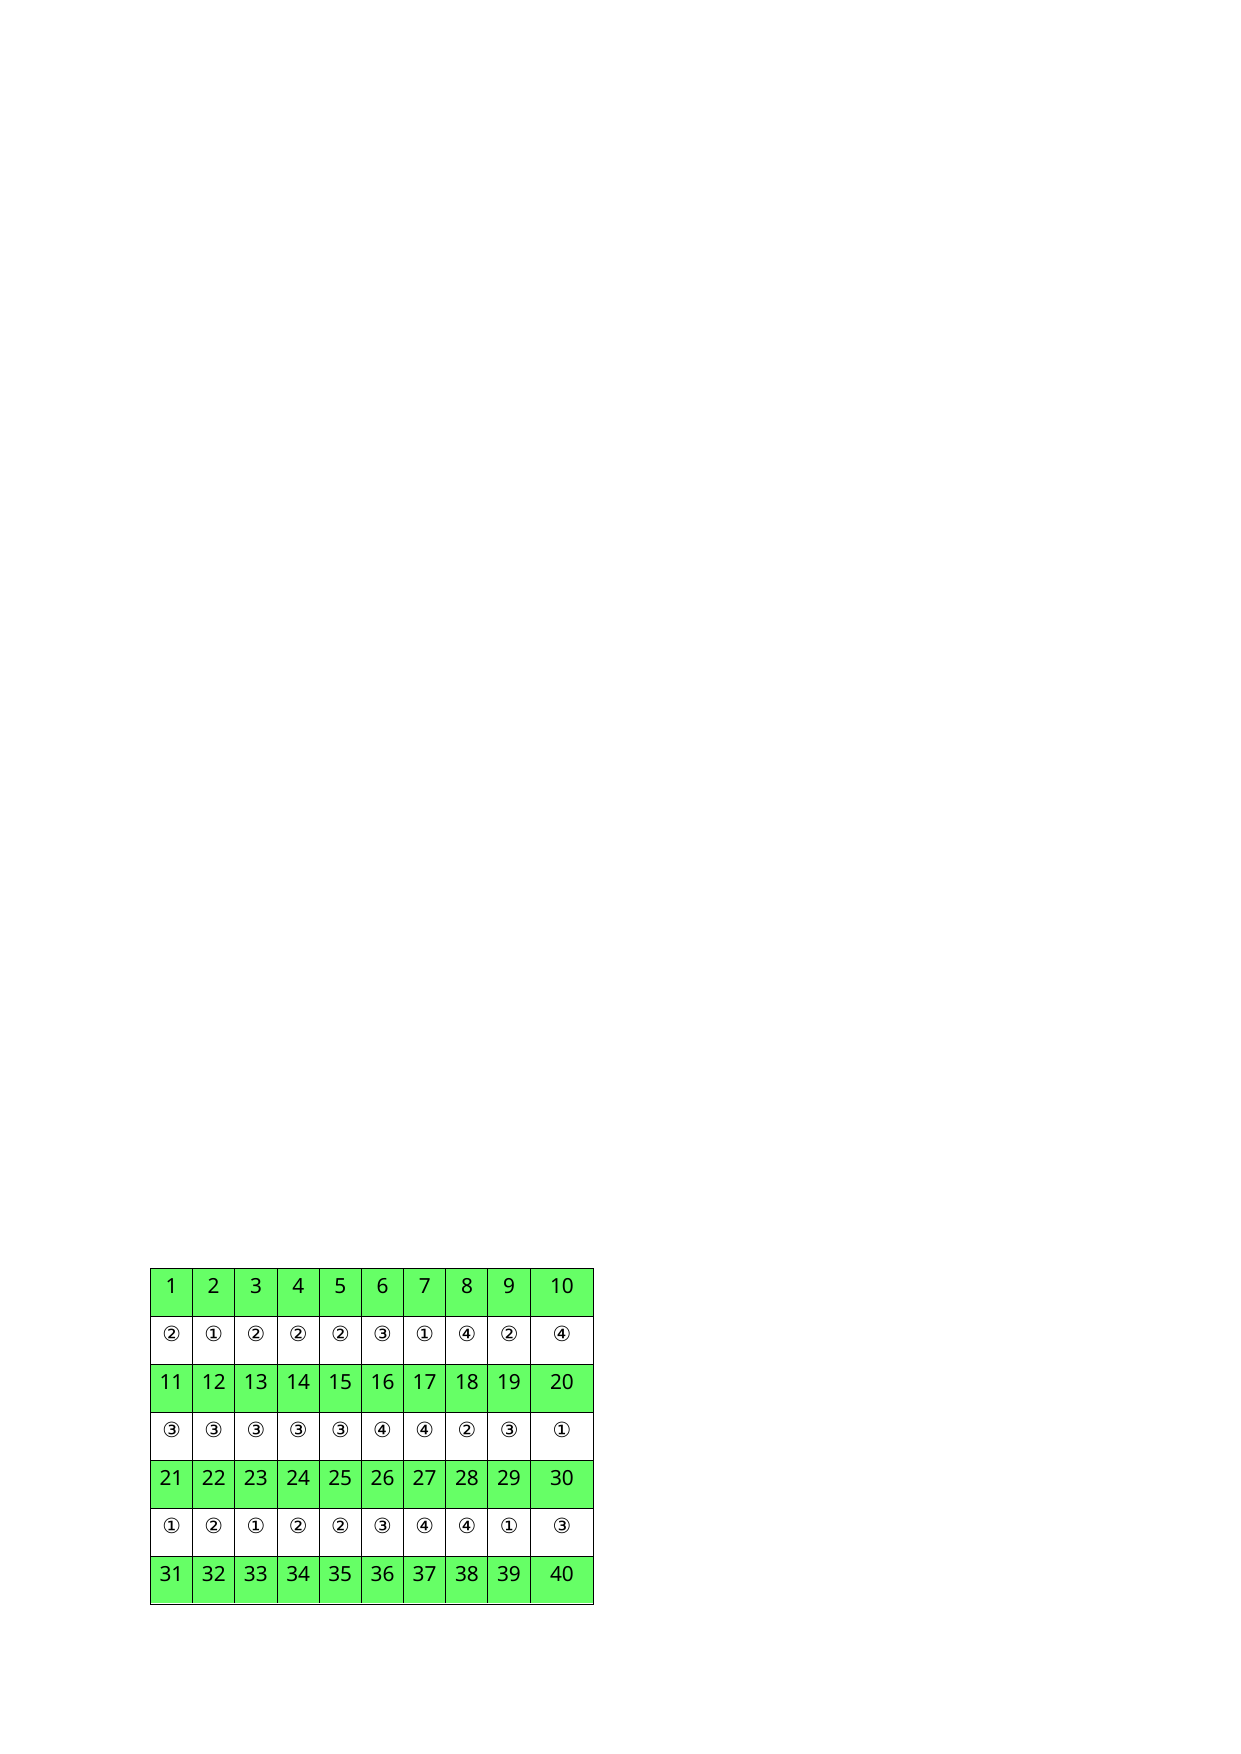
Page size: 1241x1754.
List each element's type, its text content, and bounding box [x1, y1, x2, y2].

table_cell ① [531, 1413, 593, 1460]
table_cell 31 [151, 1557, 192, 1603]
table_cell 38 [446, 1557, 487, 1603]
table_cell ② [320, 1509, 361, 1556]
table_cell 11 [151, 1365, 192, 1412]
table_cell 35 [320, 1557, 361, 1603]
table_header 8 [446, 1269, 487, 1316]
table_cell 25 [320, 1461, 361, 1508]
table_cell ② [278, 1317, 319, 1364]
table_cell ① [151, 1509, 192, 1556]
table_cell 28 [446, 1461, 487, 1508]
table_cell ③ [362, 1317, 403, 1364]
table_cell 17 [404, 1365, 445, 1412]
table_cell 20 [531, 1365, 593, 1412]
table_header 6 [362, 1269, 403, 1316]
table_cell 13 [235, 1365, 277, 1412]
table_header 4 [278, 1269, 319, 1316]
table_cell ① [193, 1317, 234, 1364]
table_cell ② [193, 1509, 234, 1556]
table_header 3 [235, 1269, 277, 1316]
table_header 2 [193, 1269, 234, 1316]
table_cell ④ [446, 1317, 487, 1364]
table_cell ① [404, 1317, 445, 1364]
table_cell 15 [320, 1365, 361, 1412]
table_cell 22 [193, 1461, 234, 1508]
table_cell ② [235, 1317, 277, 1364]
table_cell ③ [278, 1413, 319, 1460]
table_cell ① [488, 1509, 530, 1556]
table_cell ④ [404, 1509, 445, 1556]
table_cell ④ [531, 1317, 593, 1364]
table_cell 21 [151, 1461, 192, 1508]
table_cell ② [151, 1317, 192, 1364]
table_cell 23 [235, 1461, 277, 1508]
table_header 9 [488, 1269, 530, 1316]
table_cell ③ [151, 1413, 192, 1460]
table_cell 19 [488, 1365, 530, 1412]
table_cell 16 [362, 1365, 403, 1412]
table_cell 24 [278, 1461, 319, 1508]
table_cell ④ [446, 1509, 487, 1556]
table_cell 14 [278, 1365, 319, 1412]
table_cell ③ [488, 1413, 530, 1460]
table_cell ① [235, 1509, 277, 1556]
table_cell 18 [446, 1365, 487, 1412]
table_header 10 [531, 1269, 593, 1316]
table_cell ③ [320, 1413, 361, 1460]
table_cell ④ [404, 1413, 445, 1460]
table_cell ③ [193, 1413, 234, 1460]
table_cell ③ [235, 1413, 277, 1460]
table_cell 30 [531, 1461, 593, 1508]
table_cell 40 [531, 1557, 593, 1603]
table_cell ② [278, 1509, 319, 1556]
table_cell 32 [193, 1557, 234, 1603]
table_header 1 [151, 1269, 192, 1316]
table_header 5 [320, 1269, 361, 1316]
table_cell 34 [278, 1557, 319, 1603]
table_cell ③ [531, 1509, 593, 1556]
table_cell ③ [362, 1509, 403, 1556]
table_cell 27 [404, 1461, 445, 1508]
table_cell 33 [235, 1557, 277, 1603]
table_cell 36 [362, 1557, 403, 1603]
table_cell ④ [362, 1413, 403, 1460]
table_cell 26 [362, 1461, 403, 1508]
table_header 7 [404, 1269, 445, 1316]
table_cell 29 [488, 1461, 530, 1508]
table_cell ② [488, 1317, 530, 1364]
table_cell 12 [193, 1365, 234, 1412]
table_cell ② [320, 1317, 361, 1364]
table_cell ② [446, 1413, 487, 1460]
table_cell 39 [488, 1557, 530, 1603]
table_cell 37 [404, 1557, 445, 1603]
